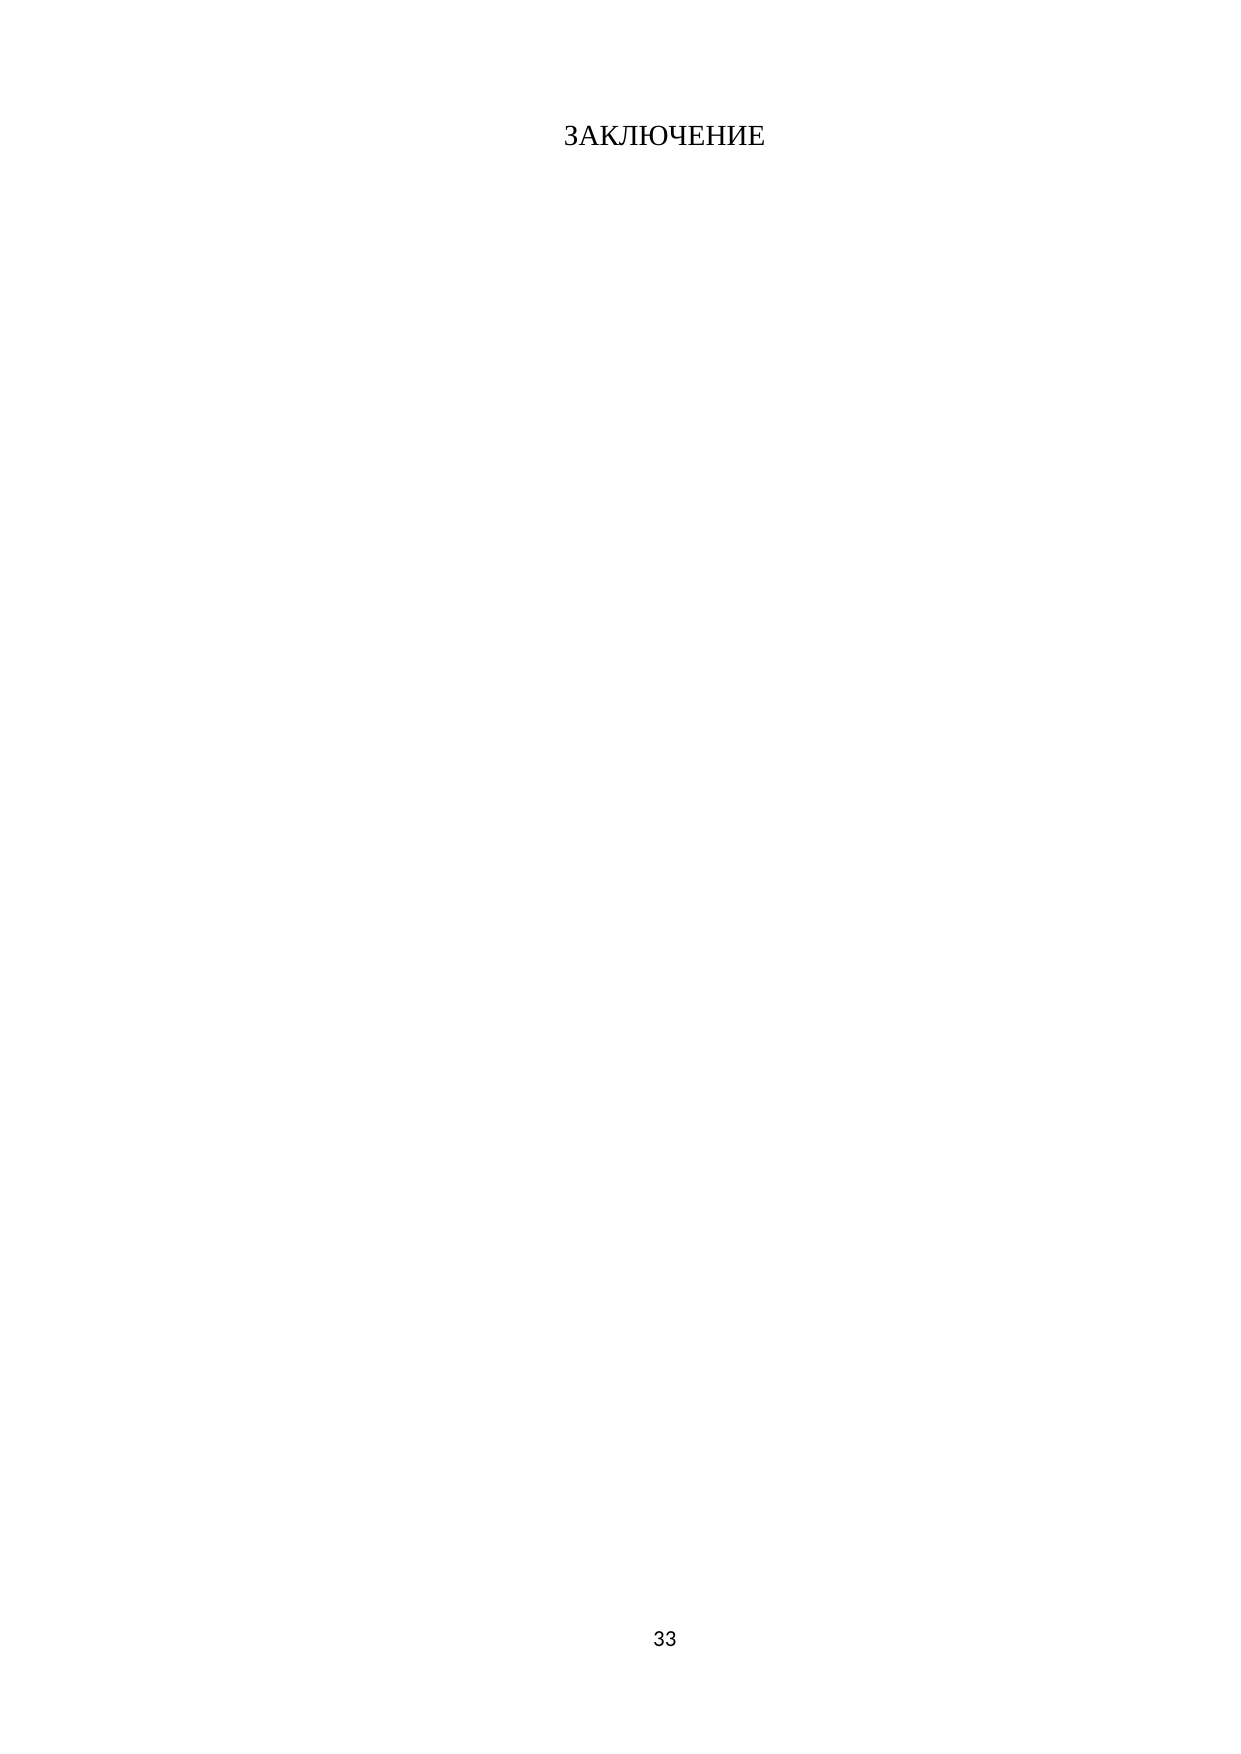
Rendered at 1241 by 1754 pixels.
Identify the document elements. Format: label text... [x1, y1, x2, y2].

subtitle ЗАКЛЮЧЕНИЕ [177, 118, 1152, 152]
